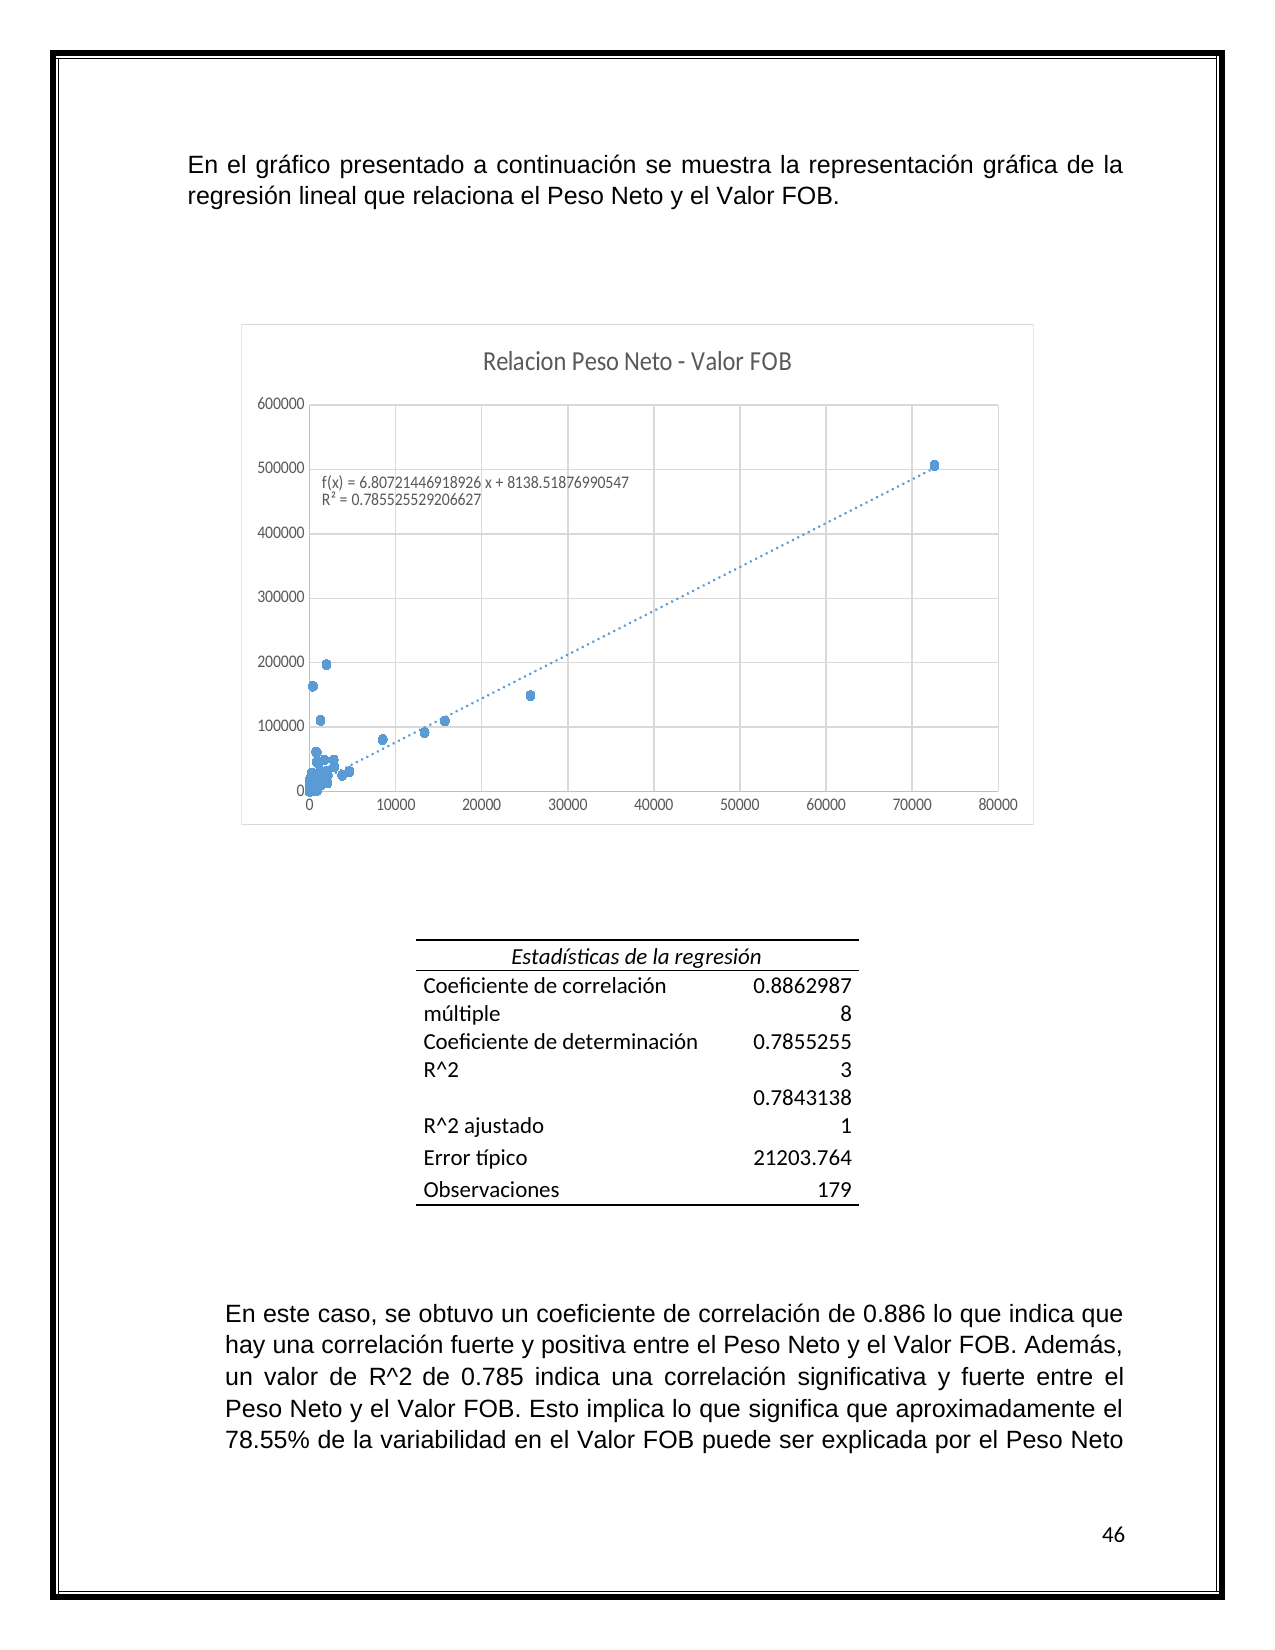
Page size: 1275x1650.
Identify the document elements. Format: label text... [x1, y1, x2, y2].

table_cell Error típico [416, 1139, 737, 1171]
table_cell Coeficiente de determinación R^2 [416, 1027, 737, 1083]
table_header Estadísticas de la regresión [416, 941, 859, 970]
table_cell 21203.764 [737, 1139, 859, 1171]
table_cell Coeficiente de correlación múltiple [416, 971, 737, 1027]
table_cell R^2 ajustado [416, 1083, 737, 1139]
text En el gráfico presentado a continuación se muestra la representación gráfica de la regresión lineal que relaciona el Peso Neto y el Valor FOB. [187, 150, 1125, 210]
table_cell 179 [737, 1171, 859, 1203]
table_cell 0.88629878 [737, 971, 859, 1027]
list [225, 1299, 1125, 1453]
table_cell 0.78431381 [737, 1083, 859, 1139]
table_cell 0.78552553 [737, 1027, 859, 1083]
table_cell Observaciones [416, 1171, 737, 1203]
